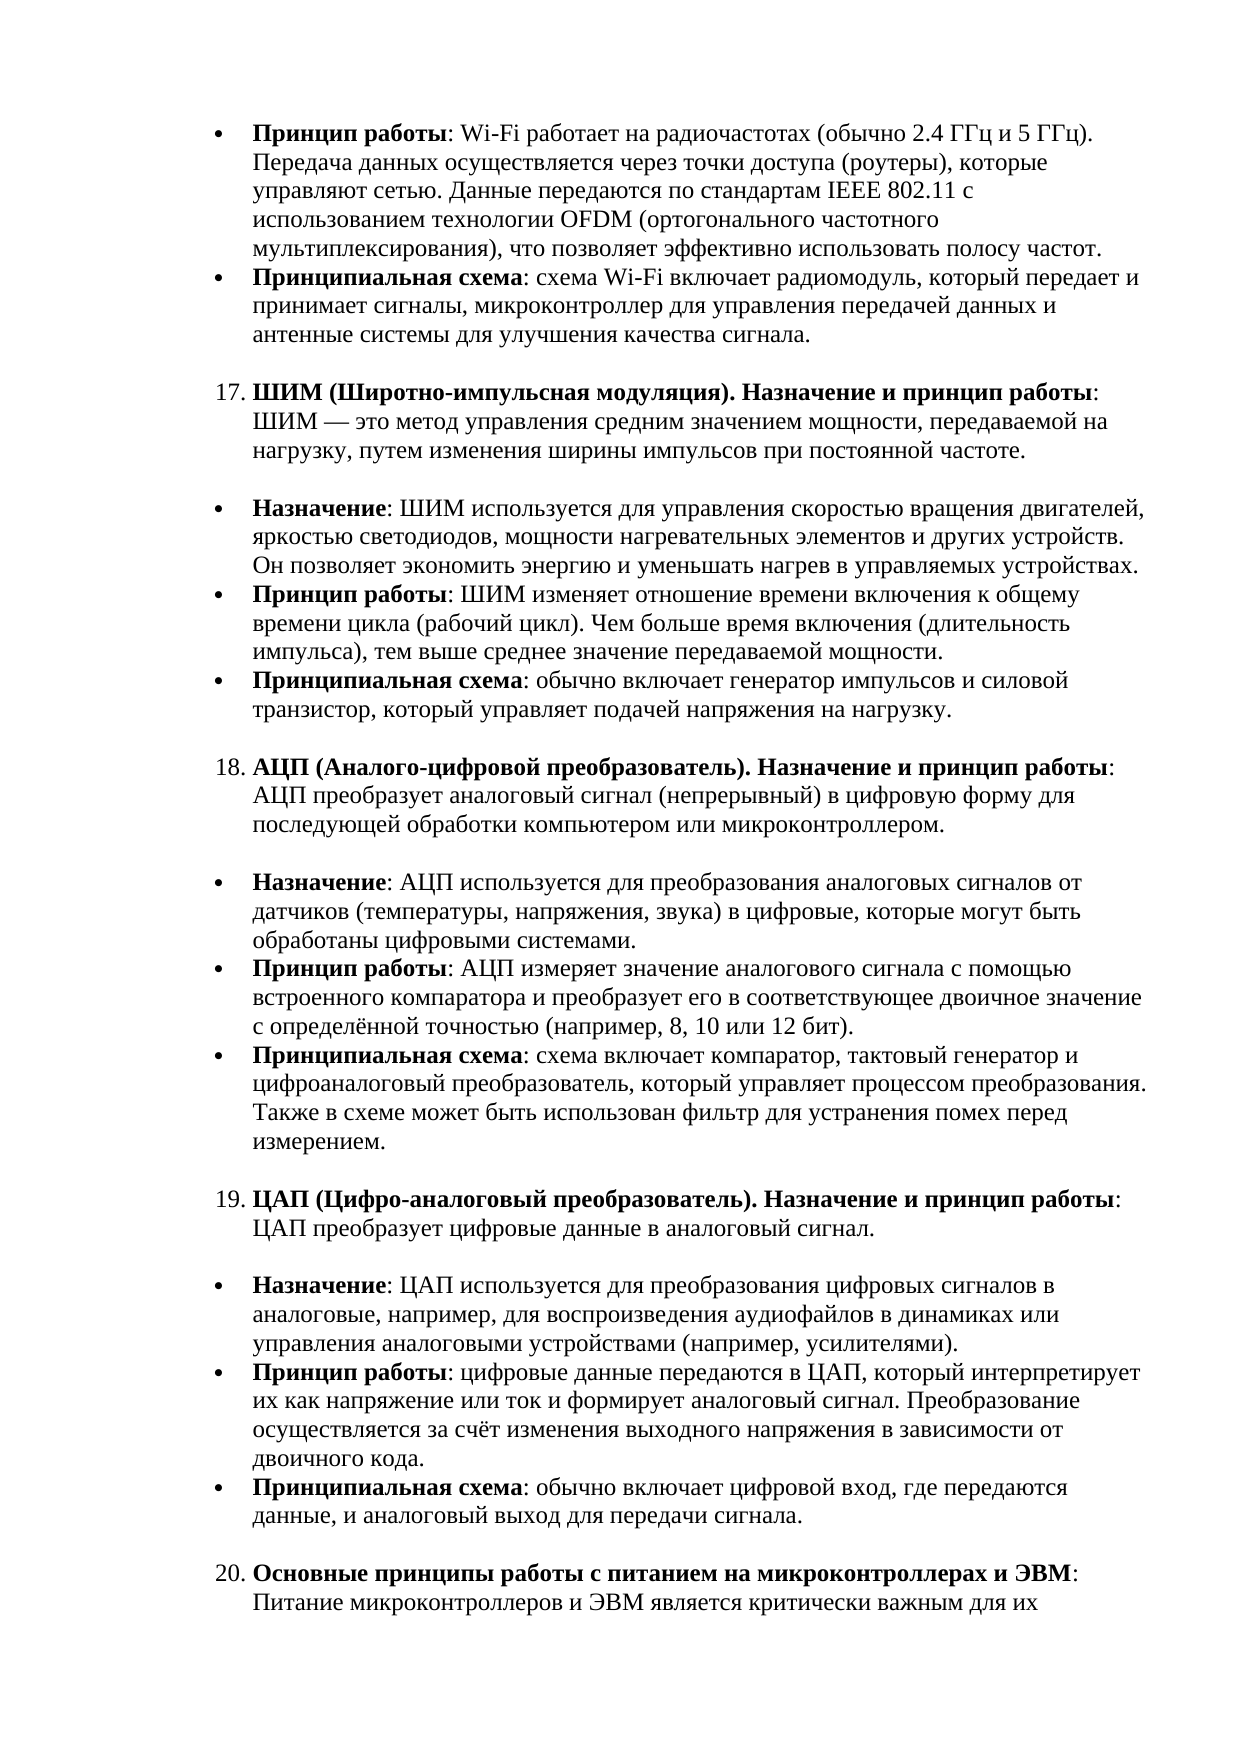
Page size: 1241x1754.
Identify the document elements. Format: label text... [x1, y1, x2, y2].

list Принципиальная схема: схема включает компаратор, тактовый генератор и цифроаналоговый преобразователь, который управляет процессом преобразования. Также в схеме может быть использован фильтр для устранения помех перед измерением. [215, 1040, 1152, 1155]
list Принципиальная схема: обычно включает цифровой вход, где передаются данные, и аналоговый выход для передачи сигнала. [215, 1472, 1152, 1529]
list ШИМ (Широтно-импульсная модуляция). Назначение и принцип работы: ШИМ — это метод управления средним значением мощности, передаваемой на нагрузку, путем изменения ширины импульсов при постоянной частоте. [215, 377, 1152, 463]
list Назначение: ЦАП используется для преобразования цифровых сигналов в аналоговые, например, для воспроизведения аудиофайлов в динамиках или управления аналоговыми устройствами (например, усилителями). [215, 1271, 1152, 1357]
list Принцип работы: цифровые данные передаются в ЦАП, который интерпретирует их как напряжение или ток и формирует аналоговый сигнал. Преобразование осуществляется за счёт изменения выходного напряжения в зависимости от двоичного кода. [215, 1357, 1152, 1472]
list Назначение: АЦП используется для преобразования аналоговых сигналов от датчиков (температуры, напряжения, звука) в цифровые, которые могут быть обработаны цифровыми системами. [215, 867, 1152, 953]
list АЦП (Аналого-цифровой преобразователь). Назначение и принцип работы: АЦП преобразует аналоговый сигнал (непрерывный) в цифровую форму для последующей обработки компьютером или микроконтроллером. [215, 752, 1152, 838]
list ЦАП (Цифро-аналоговый преобразователь). Назначение и принцип работы: ЦАП преобразует цифровые данные в аналоговый сигнал. [215, 1184, 1152, 1241]
list Назначение: ШИМ используется для управления скоростью вращения двигателей, яркостью светодиодов, мощности нагревательных элементов и других устройств. Он позволяет экономить энергию и уменьшать нагрев в управляемых устройствах. [215, 493, 1152, 579]
list Принцип работы: Wi-Fi работает на радиочастотах (обычно 2.4 ГГц и 5 ГГц). Передача данных осуществляется через точки доступа (роутеры), которые управляют сетью. Данные передаются по стандартам IEEE 802.11 с использованием технологии OFDM (ортогонального частотного мультиплексирования), что позволяет эффективно использовать полосу частот. [215, 118, 1152, 262]
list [215, 1558, 1152, 1616]
list Принципиальная схема: обычно включает генератор импульсов и силовой транзистор, который управляет подачей напряжения на нагрузку. [215, 665, 1152, 723]
list Принципиальная схема: схема Wi-Fi включает радиомодуль, который передает и принимает сигналы, микроконтроллер для управления передачей данных и антенные системы для улучшения качества сигнала. [215, 262, 1152, 348]
list Принцип работы: ШИМ изменяет отношение времени включения к общему времени цикла (рабочий цикл). Чем больше время включения (длительность импульса), тем выше среднее значение передаваемой мощности. [215, 579, 1152, 665]
list Принцип работы: АЦП измеряет значение аналогового сигнала с помощью встроенного компаратора и преобразует его в соответствующее двоичное значение с определённой точностью (например, 8, 10 или 12 бит). [215, 953, 1152, 1040]
